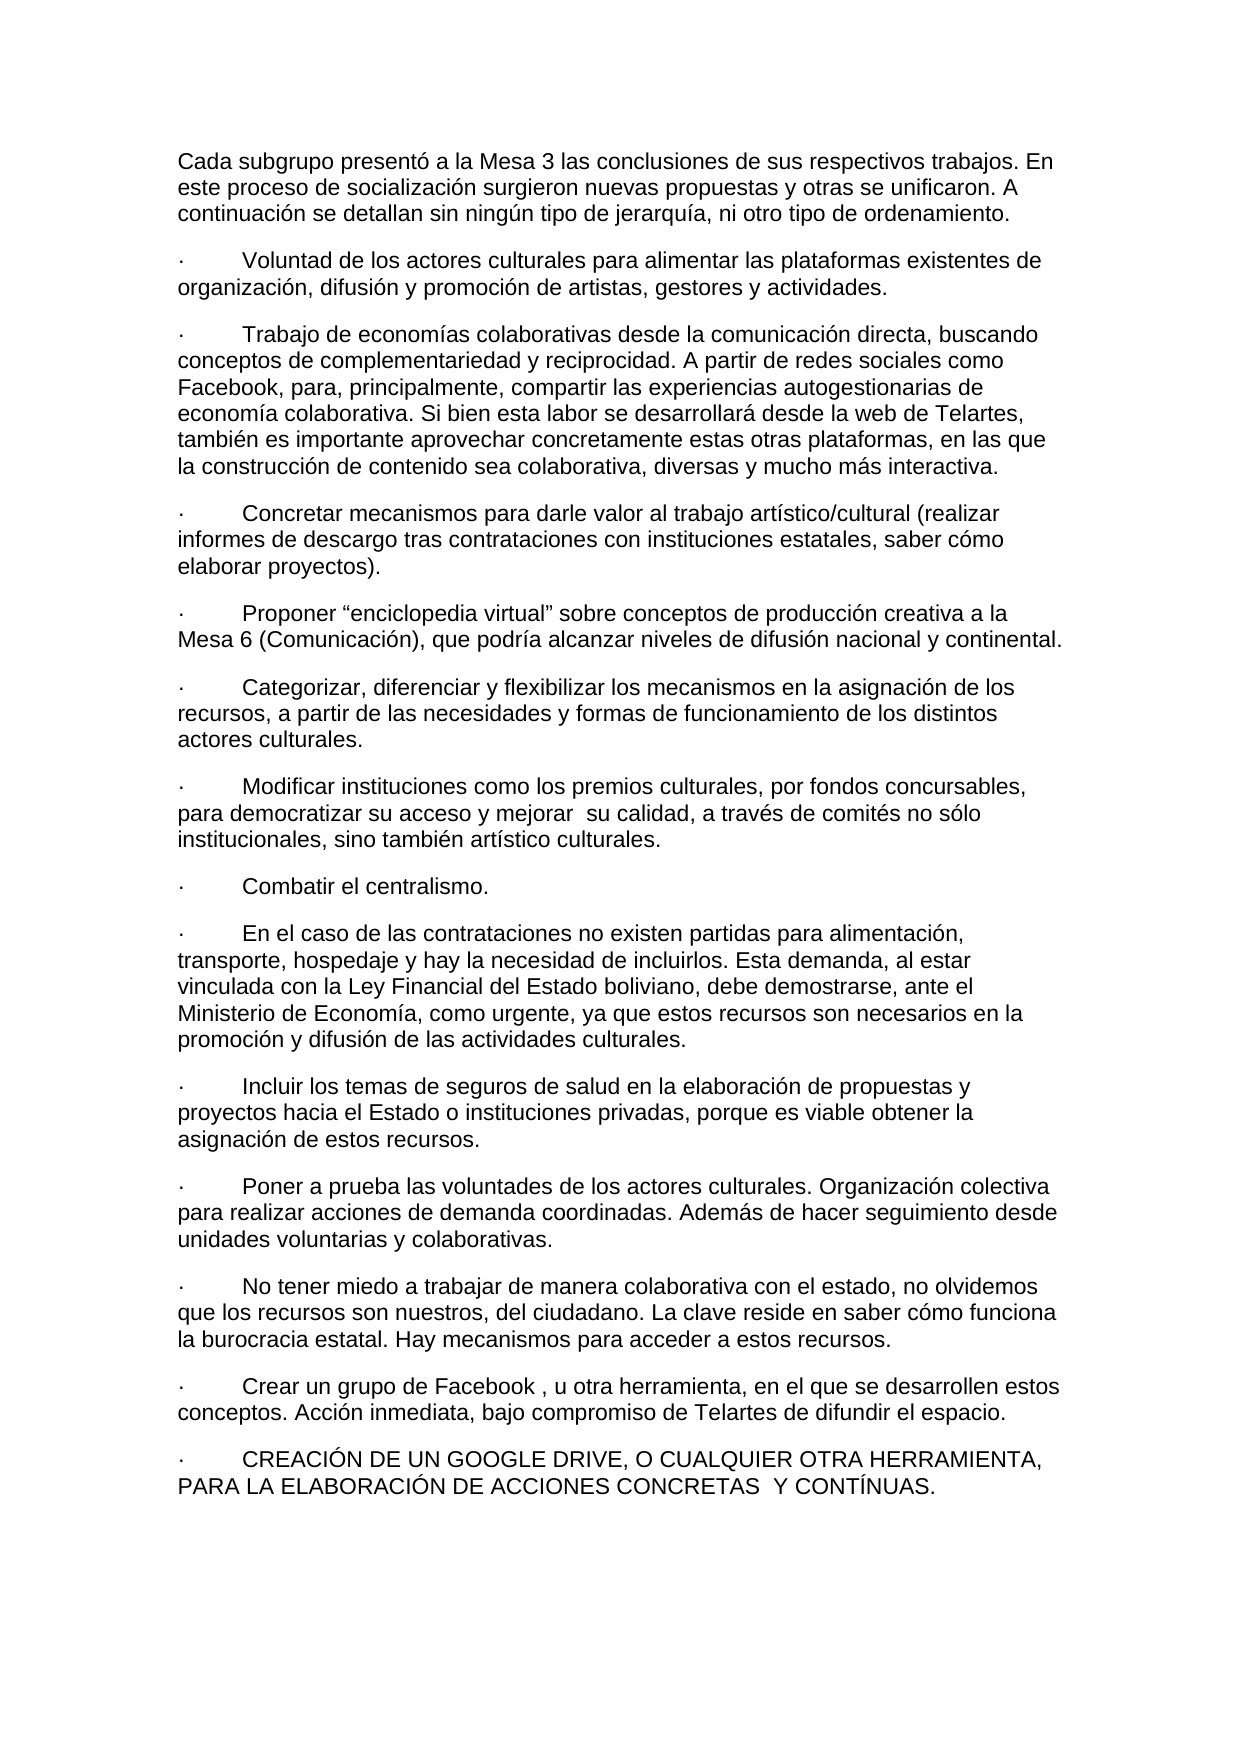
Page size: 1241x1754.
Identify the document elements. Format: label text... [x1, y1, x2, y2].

text · Poner a prueba las voluntades de los actores culturales. Organización colectiva para realizar acciones de demanda coordinadas. Además de hacer seguimiento desde unidades voluntarias y colaborativas. [177, 1173, 1063, 1252]
text · Concretar mecanismos para darle valor al trabajo artístico/cultural (realizar informes de descargo tras contrataciones con instituciones estatales, saber cómo elaborar proyectos). [177, 500, 1063, 579]
text · Trabajo de economías colaborativas desde la comunicación directa, buscando conceptos de complementariedad y reciprocidad. A partir de redes sociales como Facebook, para, principalmente, compartir las experiencias autogestionarias de economía colaborativa. Si bien esta labor se desarrollará desde la web de Telartes, también es importante aprovechar concretamente estas otras plataformas, en las que la construcción de contenido sea colaborativa, diversas y mucho más interactiva. [177, 321, 1063, 479]
text · Proponer “enciclopedia virtual” sobre conceptos de producción creativa a la Mesa 6 (Comunicación), que podría alcanzar niveles de difusión nacional y continental. [177, 600, 1063, 653]
text · Incluir los temas de seguros de salud en la elaboración de propuestas y proyectos hacia el Estado o instituciones privadas, porque es viable obtener la asignación de estos recursos. [177, 1073, 1063, 1152]
text · Combatir el centralismo. [177, 873, 1063, 899]
text · No tener miedo a trabajar de manera colaborativa con el estado, no olvidemos que los recursos son nuestros, del ciudadano. La clave reside en saber cómo funciona la burocracia estatal. Hay mecanismos para acceder a estos recursos. [177, 1273, 1063, 1352]
text · Crear un grupo de Facebook , u otra herramienta, en el que se desarrollen estos conceptos. Acción inmediata, bajo compromiso de Telartes de difundir el espacio. [177, 1373, 1063, 1425]
text · En el caso de las contrataciones no existen partidas para alimentación, transporte, hospedaje y hay la necesidad de incluirlos. Esta demanda, al estar vinculada con la Ley Financial del Estado boliviano, debe demostrarse, ante el Ministerio de Economía, como urgente, ya que estos recursos son necesarios en la promoción y difusión de las actividades culturales. [177, 920, 1063, 1052]
text · Modificar instituciones como los premios culturales, por fondos concursables, para democratizar su acceso y mejorar su calidad, a través de comités no sólo institucionales, sino también artístico culturales. [177, 773, 1063, 852]
text · Voluntad de los actores culturales para alimentar las plataformas existentes de organización, difusión y promoción de artistas, gestores y actividades. [177, 247, 1063, 300]
text · CREACIÓN DE UN GOOGLE DRIVE, O CUALQUIER OTRA HERRAMIENTA, PARA LA ELABORACIÓN DE ACCIONES CONCRETAS Y CONTÍNUAS. [177, 1446, 1063, 1499]
text Cada subgrupo presentó a la Mesa 3 las conclusiones de sus respectivos trabajos. En este proceso de socialización surgieron nuevas propuestas y otras se unificaron. A continuación se detallan sin ningún tipo de jerarquía, ni otro tipo de ordenamiento. [177, 148, 1063, 227]
text · Categorizar, diferenciar y flexibilizar los mecanismos en la asignación de los recursos, a partir de las necesidades y formas de funcionamiento de los distintos actores culturales. [177, 673, 1063, 752]
